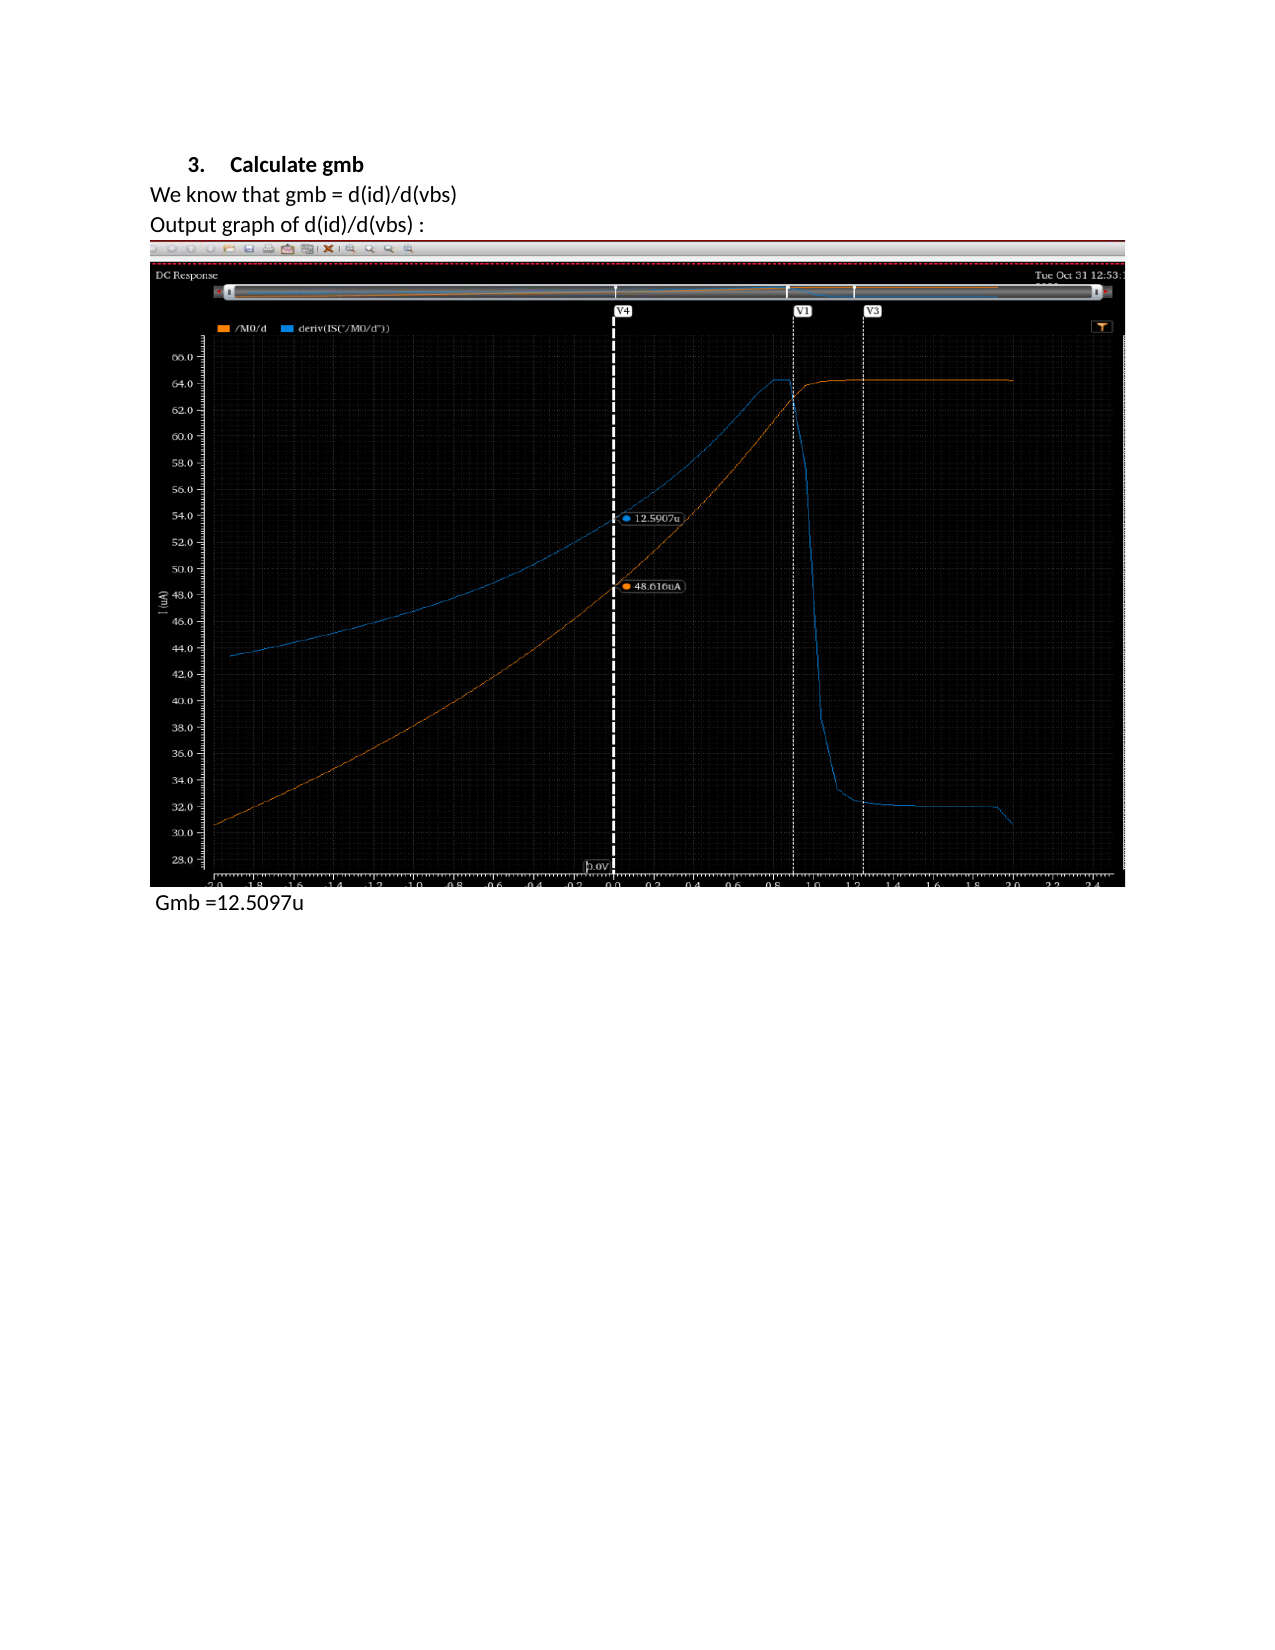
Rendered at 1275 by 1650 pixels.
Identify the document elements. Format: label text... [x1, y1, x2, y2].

list Gmb =12.5097u [150, 888, 1125, 916]
list Calculate gmb [187, 150, 1125, 178]
list Output graph of d(id)/d(vbs) : [150, 210, 1125, 238]
picture [150, 240, 1125, 887]
list We know that gmb = d(id)/d(vbs) [150, 180, 1125, 208]
